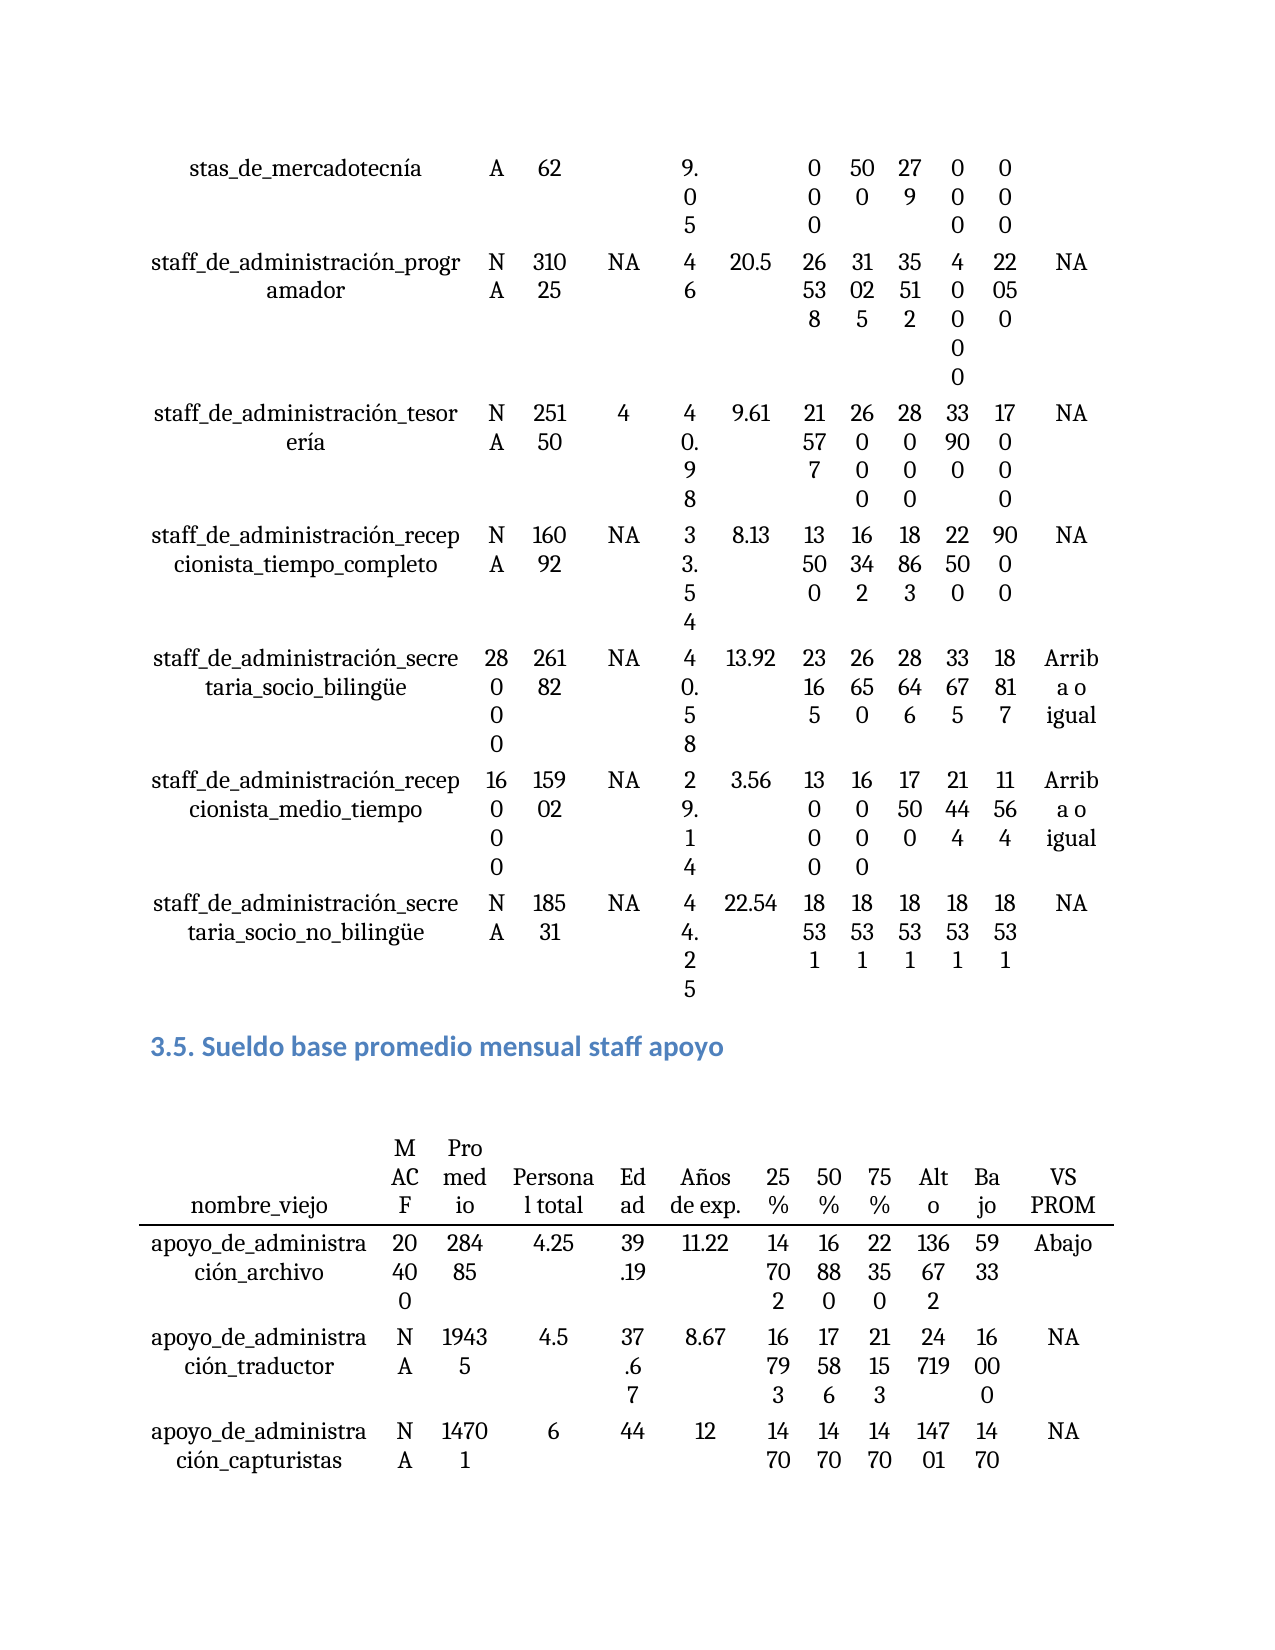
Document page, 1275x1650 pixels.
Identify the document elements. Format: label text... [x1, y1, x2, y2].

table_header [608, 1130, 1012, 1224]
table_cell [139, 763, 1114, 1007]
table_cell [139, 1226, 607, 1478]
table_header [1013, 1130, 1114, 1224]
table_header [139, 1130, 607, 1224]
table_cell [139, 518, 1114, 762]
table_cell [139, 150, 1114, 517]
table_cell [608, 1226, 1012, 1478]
subtitle 3.5. Sueldo base promedio mensual staff apoyo [150, 1028, 1125, 1064]
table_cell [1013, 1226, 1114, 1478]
